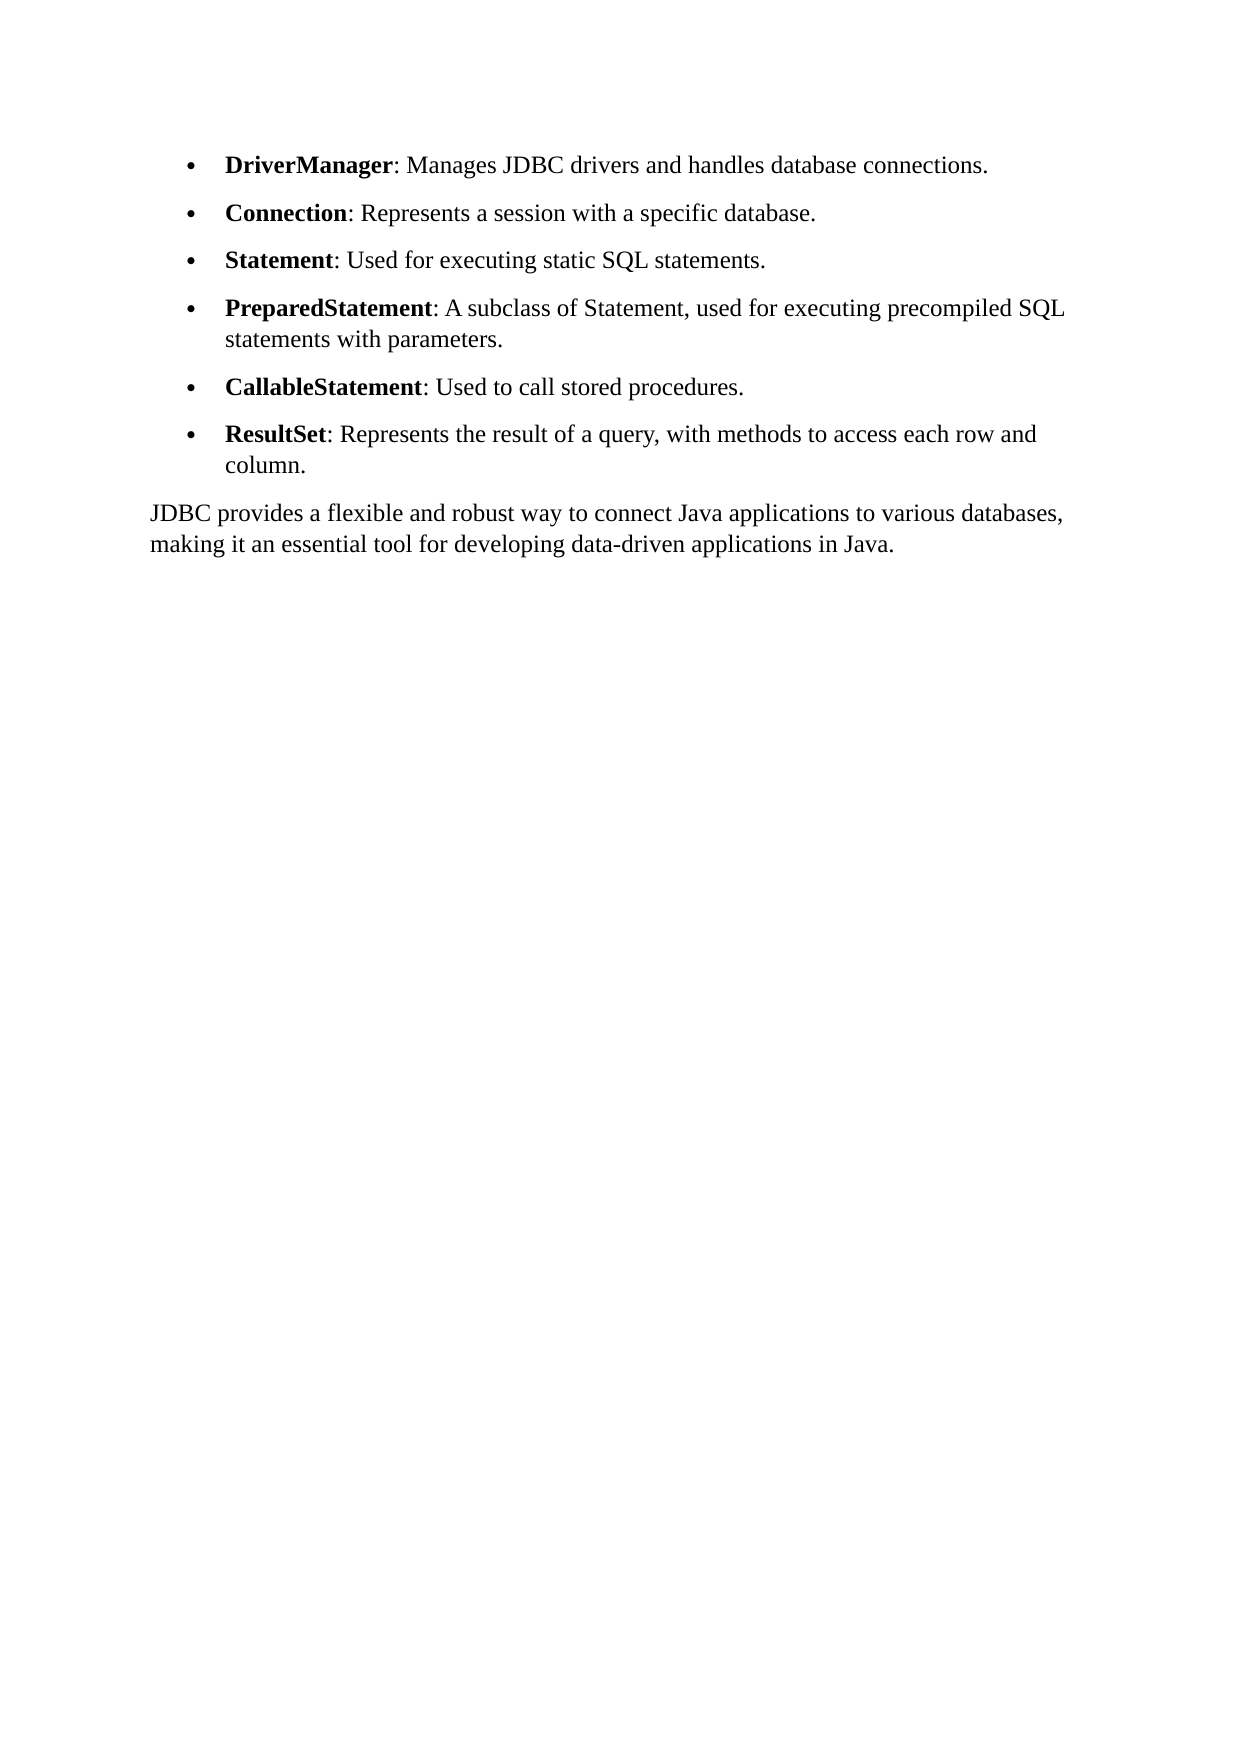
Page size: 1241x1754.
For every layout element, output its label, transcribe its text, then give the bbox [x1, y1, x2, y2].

text JDBC provides a flexible and robust way to connect Java applications to various databases, making it an essential tool for developing data-driven applications in Java. [150, 498, 1090, 558]
list Connection: Represents a session with a specific database. [187, 198, 1090, 226]
list CallableStatement: Used to call stored procedures. [187, 372, 1090, 401]
list ResultSet: Represents the result of a query, with methods to access each row and column. [187, 419, 1090, 479]
list Statement: Used for executing static SQL statements. [187, 245, 1090, 274]
list DriverManager: Manages JDBC drivers and handles database connections. [187, 150, 1090, 179]
list PreparedStatement: A subclass of Statement, used for executing precompiled SQL statements with parameters. [187, 293, 1090, 353]
